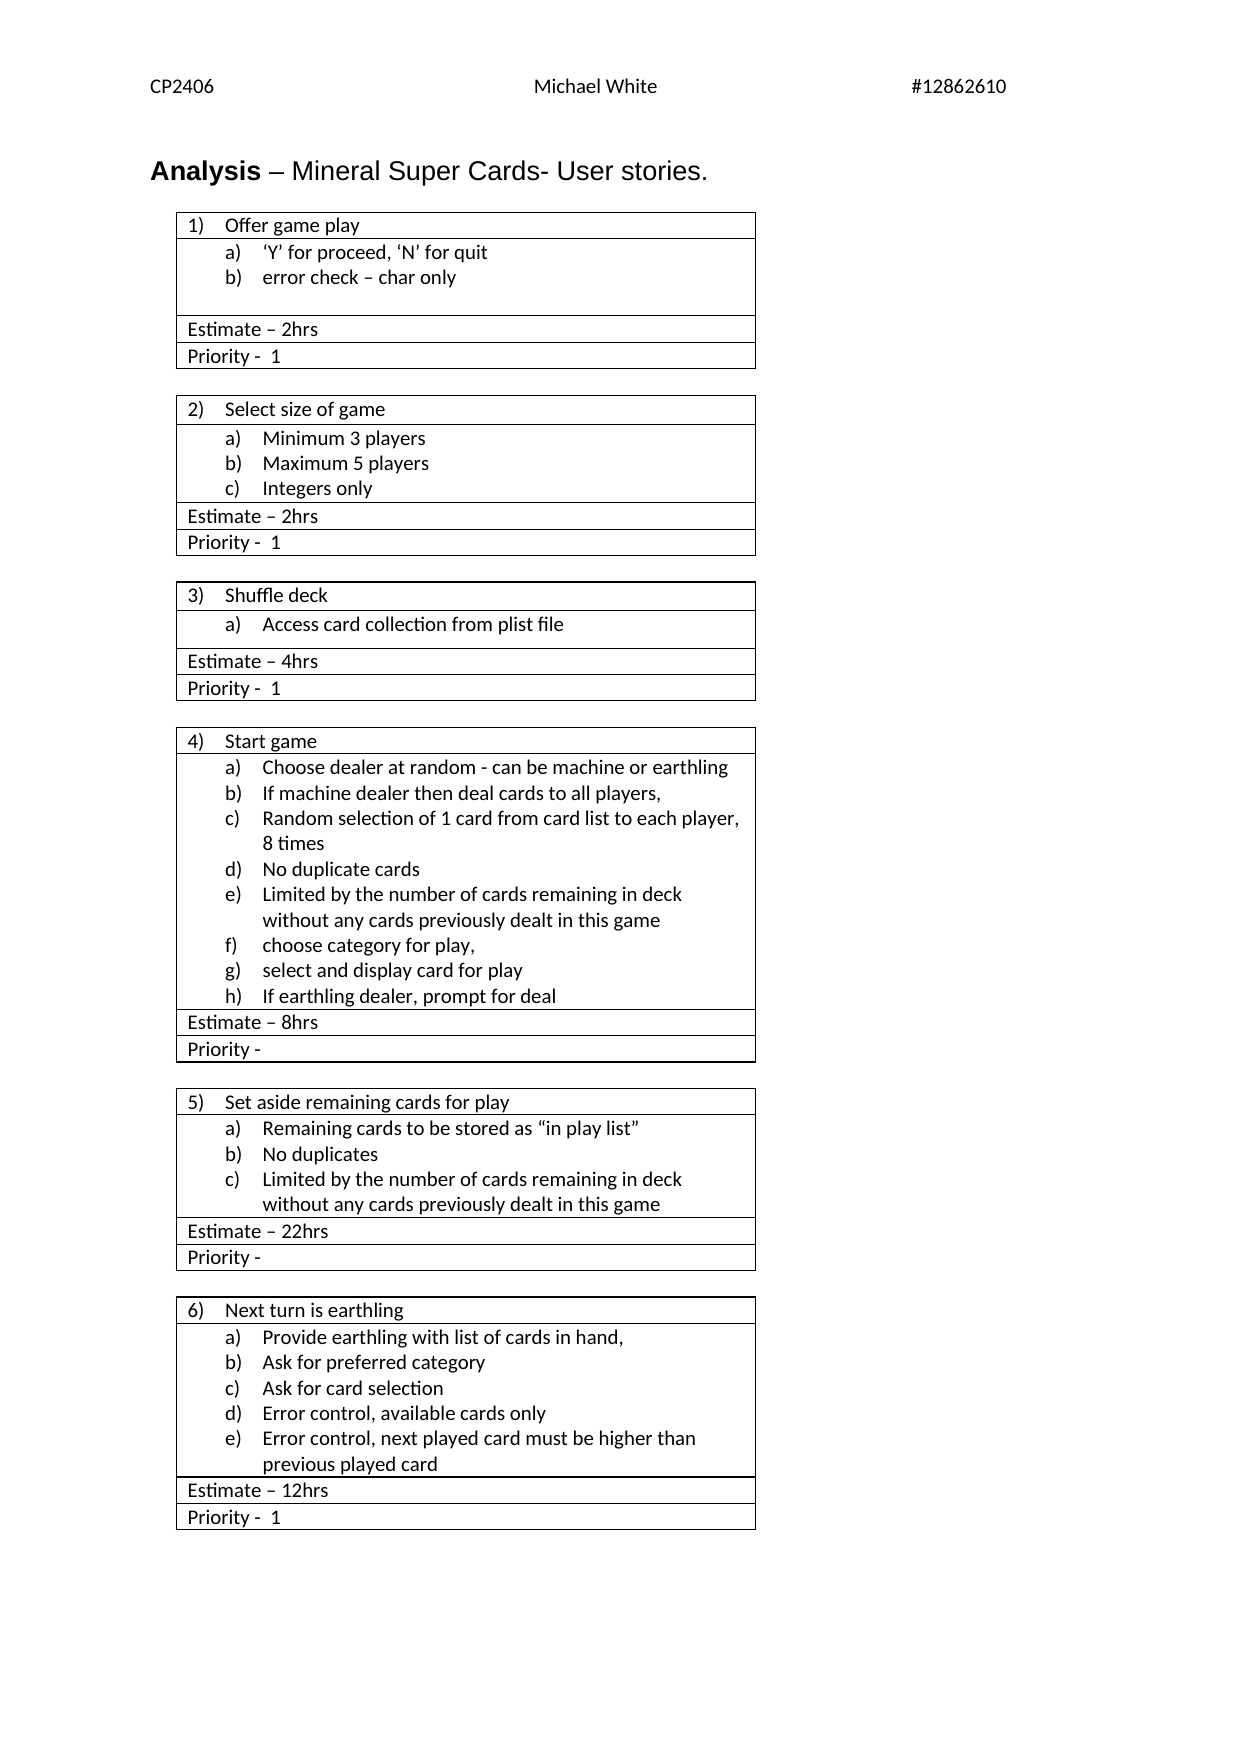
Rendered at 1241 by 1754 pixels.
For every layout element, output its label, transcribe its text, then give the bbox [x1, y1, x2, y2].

table_cell ‘Y’ for proceed, ‘N’ for quit error check – char only [177, 239, 755, 315]
table_header Start game [177, 728, 755, 753]
table_header Next turn is earthling [177, 1298, 755, 1323]
table_cell Estimate – 2hrs [177, 316, 755, 342]
table_cell Estimate – 2hrs [177, 503, 755, 528]
table_cell Priority - [177, 1245, 755, 1270]
table_cell Estimate – 8hrs [177, 1010, 755, 1035]
table_cell Estimate – 12hrs [177, 1478, 755, 1503]
table_header Set aside remaining cards for play [177, 1089, 755, 1114]
table_header Select size of game [177, 396, 755, 424]
table_cell Estimate – 4hrs [177, 649, 755, 674]
table_cell Priority - 1 [177, 1504, 755, 1529]
table_cell Priority - 1 [177, 675, 755, 700]
table_cell Minimum 3 players Maximum 5 players Integers only [177, 425, 755, 502]
table_cell Priority - 1 [177, 530, 755, 555]
table_cell Choose dealer at random - can be machine or earthling If machine dealer then deal cards to all players, Random selection of 1 card from card list to each player, 8 times No duplicate cards Limited by the number of cards remaining in deck without any cards previously dealt in this game choose category for play, select and display card for play If earthling dealer, prompt for deal [177, 754, 755, 1008]
table_cell Access card collection from plist file [177, 611, 755, 647]
table_cell Provide earthling with list of cards in hand, Ask for preferred category Ask for card selection Error control, available cards only Error control, next played card must be higher than previous played card [177, 1324, 755, 1476]
table_cell Priority - 1 [177, 343, 755, 368]
table_cell Estimate – 22hrs [177, 1218, 755, 1243]
table_cell Priority - [177, 1036, 755, 1061]
table_header Shuffle deck [177, 583, 755, 610]
table_cell Remaining cards to be stored as “in play list” No duplicates Limited by the number of cards remaining in deck without any cards previously dealt in this game [177, 1115, 755, 1217]
table_header Offer game play [177, 213, 755, 238]
